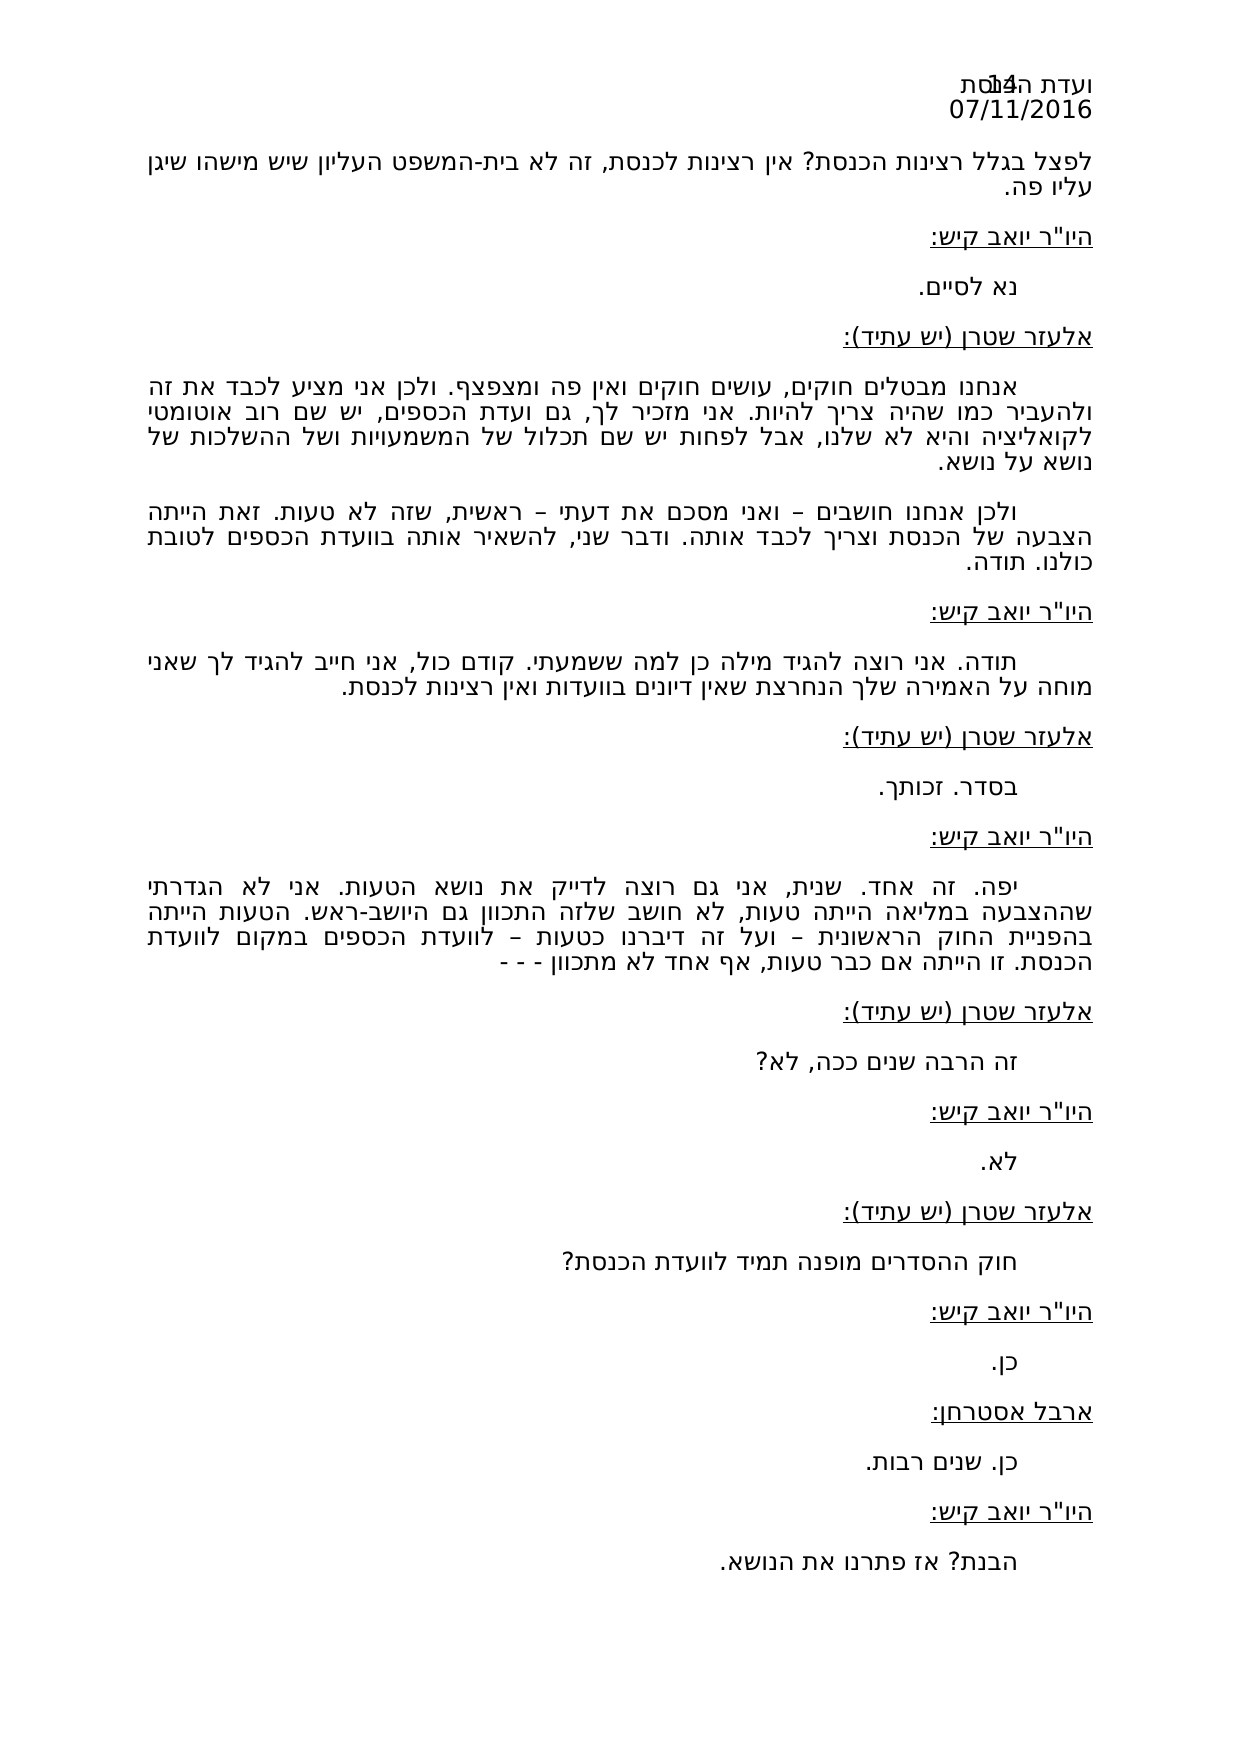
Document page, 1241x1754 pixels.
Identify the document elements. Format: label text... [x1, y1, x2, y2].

text אלעזר שטרן (יש עתיד): [147, 1200, 1093, 1225]
text כן. שנים רבות. [147, 1450, 1093, 1475]
text היו"ר יואב קיש: [147, 1500, 1093, 1525]
text הבנת? אז פתרנו את הנושא. [147, 1550, 1093, 1575]
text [147, 150, 1093, 200]
text כן. [147, 1350, 1093, 1375]
text זה הרבה שנים ככה, לא? [147, 1050, 1093, 1075]
text חוק ההסדרים מופנה תמיד לוועדת הכנסת? [147, 1250, 1093, 1275]
text אלעזר שטרן (יש עתיד): [147, 1000, 1093, 1025]
text היו"ר יואב קיש: [147, 1100, 1093, 1125]
text היו"ר יואב קיש: [147, 225, 1093, 250]
text יפה. זה אחד. שנית, אני גם רוצה לדייק את נושא הטעות. אני לא הגדרתי שההצבעה במליאה הייתה טעות, לא חושב שלזה התכוון גם היושב-ראש. הטעות הייתה בהפניית החוק הראשונית – ועל זה דיברנו כטעות – לוועדת הכספים במקום לוועדת הכנסת. זו הייתה אם כבר טעות, אף אחד לא מתכוון - - - [147, 875, 1093, 975]
text היו"ר יואב קיש: [147, 600, 1093, 625]
text נא לסיים. [147, 275, 1093, 300]
text היו"ר יואב קיש: [147, 1300, 1093, 1325]
text אלעזר שטרן (יש עתיד): [147, 325, 1093, 350]
text בסדר. זכותך. [147, 775, 1093, 800]
text לא. [147, 1150, 1093, 1175]
text אלעזר שטרן (יש עתיד): [147, 725, 1093, 750]
text אנחנו מבטלים חוקים, עושים חוקים ואין פה ומצפצף. ולכן אני מציע לכבד את זה ולהעביר כמו שהיה צריך להיות. אני מזכיר לך, גם ועדת הכספים, יש שם רוב אוטומטי לקואליציה והיא לא שלנו, אבל לפחות יש שם תכלול של המשמעויות ושל ההשלכות של נושא על נושא. [147, 375, 1093, 475]
text היו"ר יואב קיש: [147, 825, 1093, 850]
text ולכן אנחנו חושבים – ואני מסכם את דעתי – ראשית, שזה לא טעות. זאת הייתה הצבעה של הכנסת וצריך לכבד אותה. ודבר שני, להשאיר אותה בוועדת הכספים לטובת כולנו. תודה. [147, 500, 1093, 575]
text ארבל אסטרחן: [147, 1400, 1093, 1425]
text תודה. אני רוצה להגיד מילה כן למה ששמעתי. קודם כול, אני חייב להגיד לך שאני מוחה על האמירה שלך הנחרצת שאין דיונים בוועדות ואין רצינות לכנסת. [147, 650, 1093, 700]
